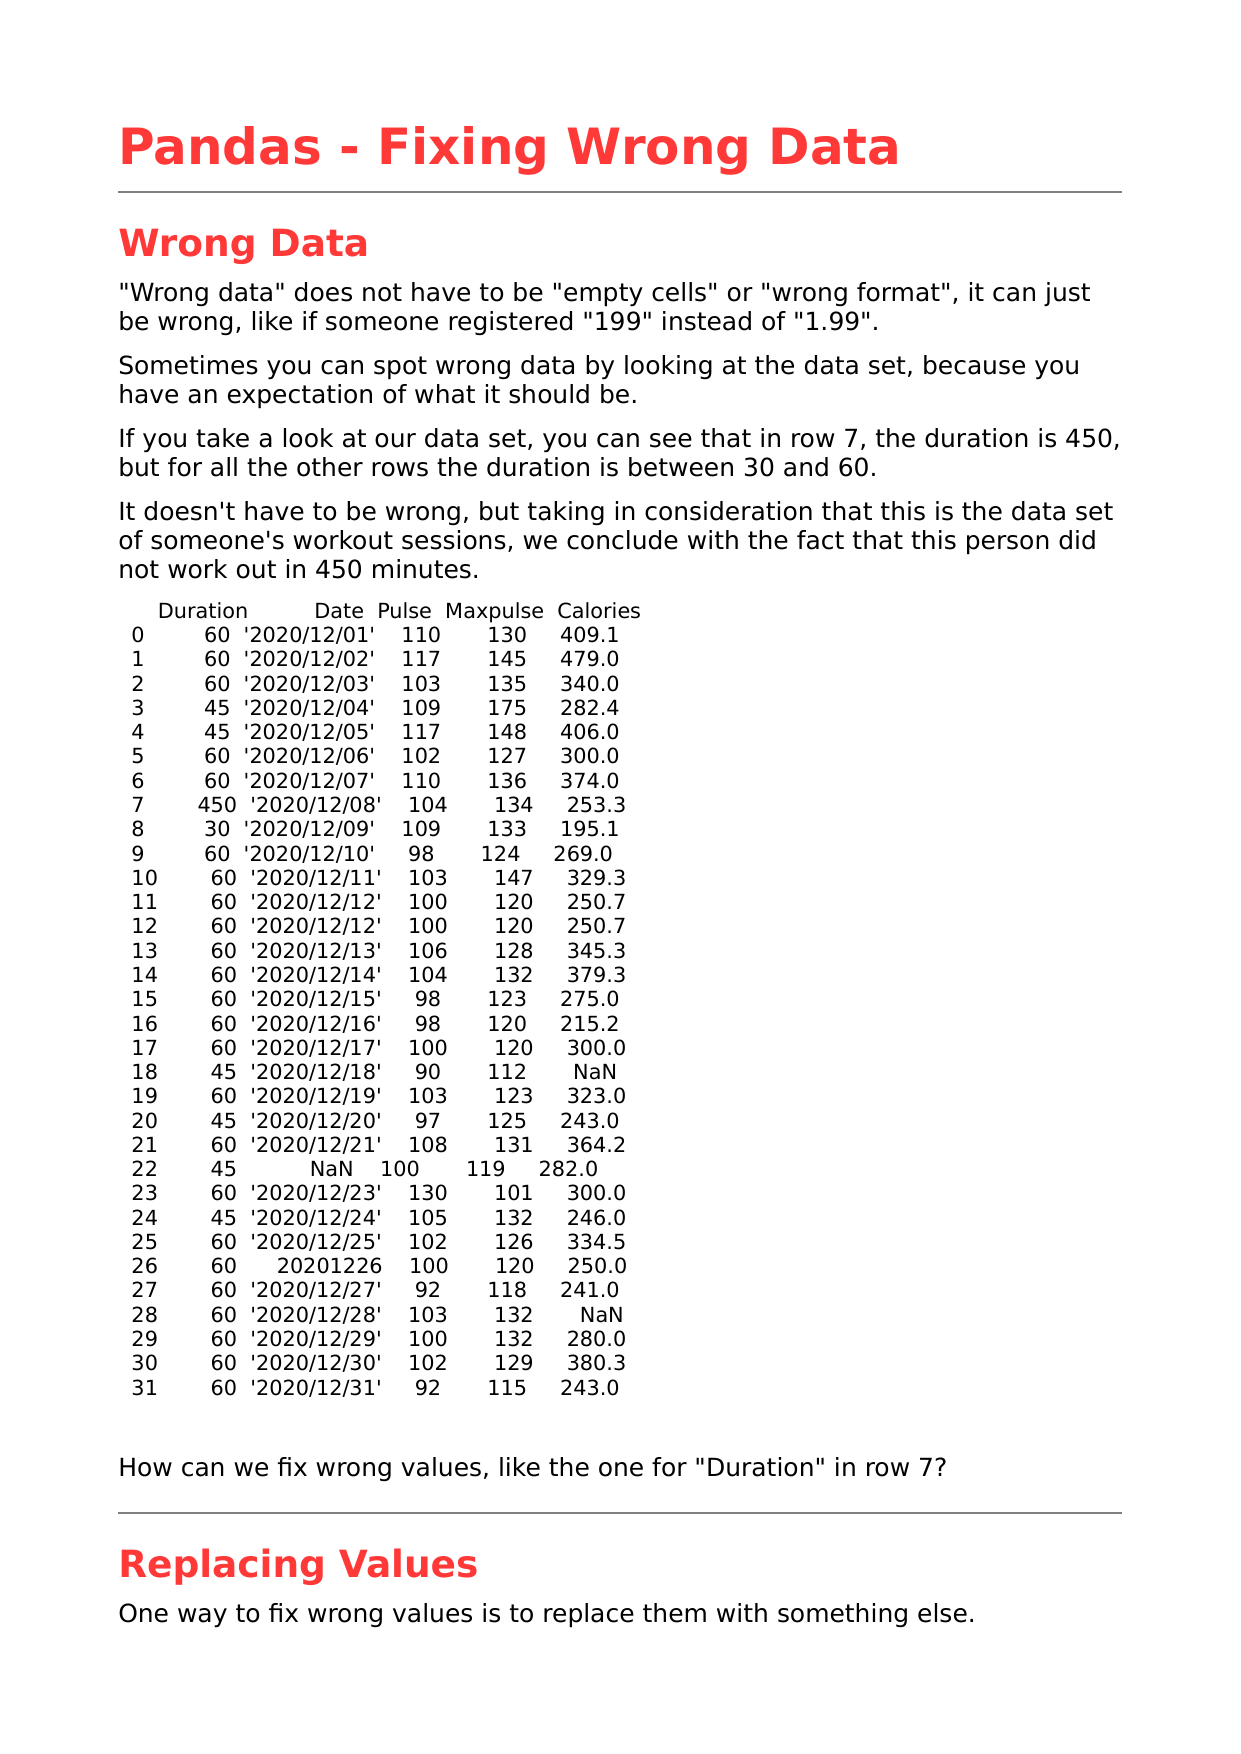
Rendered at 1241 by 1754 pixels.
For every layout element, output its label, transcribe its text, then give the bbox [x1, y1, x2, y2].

text 18 45 '2020/12/18' 90 112 NaN [118, 1060, 1122, 1084]
text 5 60 '2020/12/06' 102 127 300.0 [118, 744, 1122, 769]
text 0 60 '2020/12/01' 110 130 409.1 [118, 623, 1122, 647]
text How can we fix wrong values, like the one for "Duration" in row 7? [118, 1454, 1122, 1483]
text 11 60 '2020/12/12' 100 120 250.7 [118, 890, 1122, 914]
text 12 60 '2020/12/12' 100 120 250.7 [118, 914, 1122, 939]
text 9 60 '2020/12/10' 98 124 269.0 [118, 842, 1122, 866]
text 14 60 '2020/12/14' 104 132 379.3 [118, 963, 1122, 987]
text 21 60 '2020/12/21' 108 131 364.2 [118, 1133, 1122, 1157]
text 10 60 '2020/12/11' 103 147 329.3 [118, 866, 1122, 890]
text 26 60 20201226 100 120 250.0 [118, 1254, 1122, 1278]
text 4 45 '2020/12/05' 117 148 406.0 [118, 720, 1122, 744]
text 22 45 NaN 100 119 282.0 [118, 1157, 1122, 1181]
text 30 60 '2020/12/30' 102 129 380.3 [118, 1351, 1122, 1376]
text 29 60 '2020/12/29' 100 132 280.0 [118, 1327, 1122, 1351]
text Sometimes you can spot wrong data by looking at the data set, because you have an expectation of what it should be. [118, 351, 1122, 409]
text 31 60 '2020/12/31' 92 115 243.0 [118, 1376, 1122, 1400]
text "Wrong data" does not have to be "empty cells" or "wrong format", it can just be wrong, like if someone registered "199" instead of "1.99". [118, 278, 1122, 336]
text 1 60 '2020/12/02' 117 145 479.0 [118, 647, 1122, 672]
subtitle Replacing Values [118, 1543, 1122, 1587]
text 24 45 '2020/12/24' 105 132 246.0 [118, 1206, 1122, 1230]
text If you take a look at our data set, you can see that in row 7, the duration is 450, but for all the other rows the duration is between 30 and 60. [118, 424, 1122, 482]
text 27 60 '2020/12/27' 92 118 241.0 [118, 1278, 1122, 1303]
text 3 45 '2020/12/04' 109 175 282.4 [118, 696, 1122, 720]
text 28 60 '2020/12/28' 103 132 NaN [118, 1303, 1122, 1327]
text 17 60 '2020/12/17' 100 120 300.0 [118, 1036, 1122, 1060]
text 13 60 '2020/12/13' 106 128 345.3 [118, 939, 1122, 963]
text One way to fix wrong values is to replace them with something else. [118, 1599, 1122, 1628]
text 2 60 '2020/12/03' 103 135 340.0 [118, 672, 1122, 696]
text 7 450 '2020/12/08' 104 134 253.3 [118, 793, 1122, 817]
subtitle Wrong Data [118, 222, 1122, 266]
text 20 45 '2020/12/20' 97 125 243.0 [118, 1109, 1122, 1133]
text It doesn't have to be wrong, but taking in consideration that this is the data set of someone's workout sessions, we conclude with the fact that this person did not work out in 450 minutes. [118, 497, 1122, 584]
text 8 30 '2020/12/09' 109 133 195.1 [118, 817, 1122, 842]
text 15 60 '2020/12/15' 98 123 275.0 [118, 987, 1122, 1012]
subtitle Pandas - Fixing Wrong Data [118, 118, 1122, 176]
text 25 60 '2020/12/25' 102 126 334.5 [118, 1230, 1122, 1254]
text 16 60 '2020/12/16' 98 120 215.2 [118, 1012, 1122, 1036]
text 23 60 '2020/12/23' 130 101 300.0 [118, 1181, 1122, 1206]
text Duration Date Pulse Maxpulse Calories [118, 599, 1122, 623]
text 19 60 '2020/12/19' 103 123 323.0 [118, 1084, 1122, 1109]
text 6 60 '2020/12/07' 110 136 374.0 [118, 769, 1122, 793]
